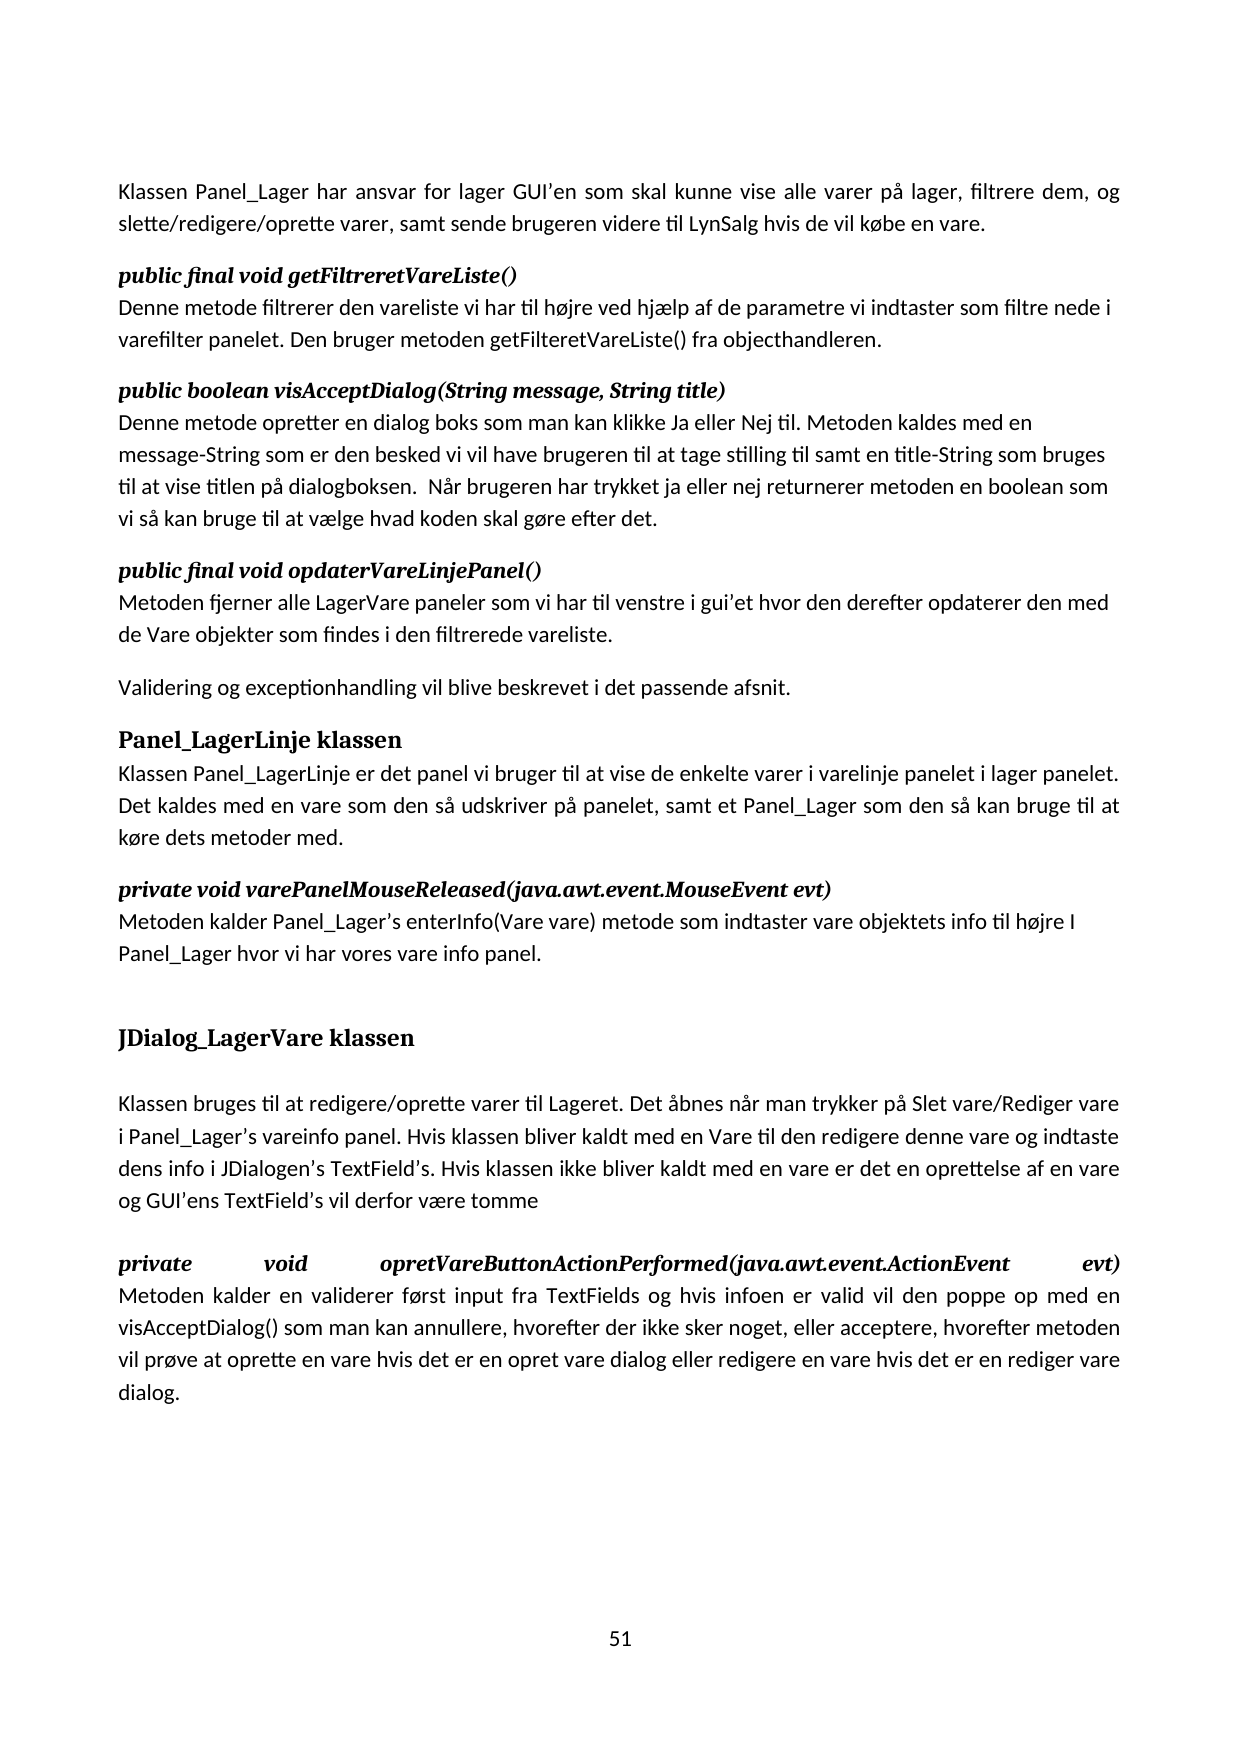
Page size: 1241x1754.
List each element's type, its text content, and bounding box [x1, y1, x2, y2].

subtitle private void varePanelMouseReleased(java.awt.event.MouseEvent evt) Metoden kalder Panel_Lager’s enterInfo(Vare vare) metode som indtaster vare objektets info til højre I Panel_Lager hvor vi har vores vare info panel. [118, 876, 1122, 967]
text Validering og exceptionhandling vil blive beskrevet i det passende afsnit. [118, 673, 1122, 701]
text Panel_LagerLinje klassen [118, 726, 1122, 755]
text JDialog_LagerVare klassen [118, 1024, 1122, 1053]
text private void opretVareButtonActionPerformed(java.awt.event.ActionEvent evt) Metoden kalder en validerer først input fra TextFields og hvis infoen er valid vil den poppe op med en visAcceptDialog() som man kan annullere, hvorefter der ikke sker noget, eller acceptere, hvorefter metoden vil prøve at oprette en vare hvis det er en opret vare dialog eller redigere en vare hvis det er en rediger vare dialog. [118, 1251, 1122, 1406]
text Denne metode opretter en dialog boks som man kan klikke Ja eller Nej til. Metoden kaldes med en message-String som er den besked vi vil have brugeren til at tage stilling til samt en title-String som bruges til at vise titlen på dialogboksen. Når brugeren har trykket ja eller nej returnerer metoden en boolean som vi så kan bruge til at vælge hvad koden skal gøre efter det. [118, 408, 1122, 533]
text Klassen Panel_Lager har ansvar for lager GUI’en som skal kunne vise alle varer på lager, filtrere dem, og slette/redigere/oprette varer, samt sende brugeren videre til LynSalg hvis de vil købe en vare. [118, 177, 1122, 237]
text Klassen bruges til at redigere/oprette varer til Lageret. Det åbnes når man trykker på Slet vare/Rediger vare i Panel_Lager’s vareinfo panel. Hvis klassen bliver kaldt med en Vare til den redigere denne vare og indtaste dens info i JDialogen’s TextField’s. Hvis klassen ikke bliver kaldt med en vare er det en oprettelse af en vare og GUI’ens TextField’s vil derfor være tomme [118, 1089, 1122, 1214]
subtitle public final void getFiltreretVareListe() [118, 262, 1122, 289]
text Klassen Panel_LagerLinje er det panel vi bruger til at vise de enkelte varer i varelinje panelet i lager panelet. Det kaldes med en vare som den så udskriver på panelet, samt et Panel_Lager som den så kan bruge til at køre dets metoder med. [118, 759, 1122, 851]
text Denne metode filtrerer den vareliste vi har til højre ved hjælp af de parametre vi indtaster som filtre nede i varefilter panelet. Den bruger metoden getFilteretVareListe() fra objecthandleren. [118, 293, 1122, 353]
subtitle public boolean visAcceptDialog(String message, String title) [118, 378, 1122, 404]
subtitle public final void opdaterVareLinjePanel() [118, 558, 1122, 584]
text Metoden fjerner alle LagerVare paneler som vi har til venstre i gui’et hvor den derefter opdaterer den med de Vare objekter som findes i den filtrerede vareliste. [118, 588, 1122, 648]
